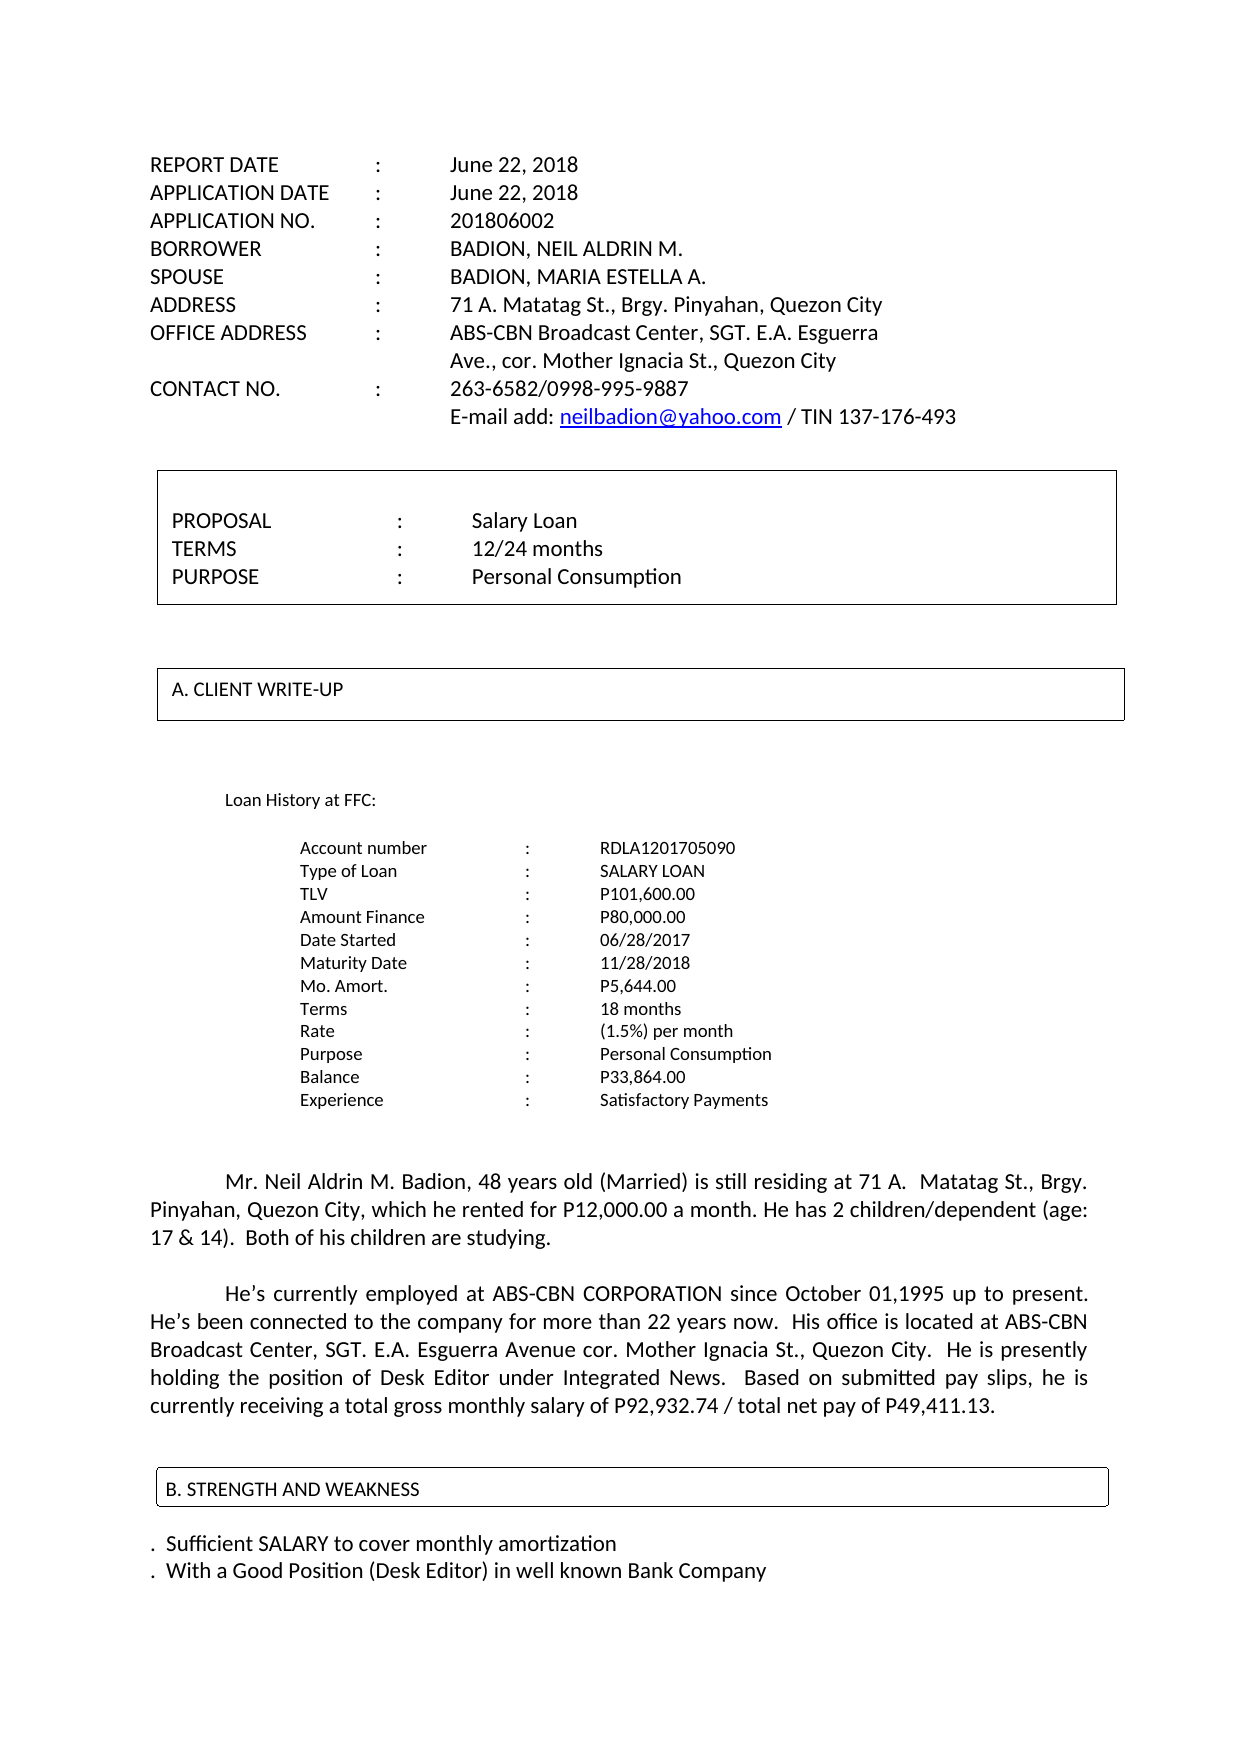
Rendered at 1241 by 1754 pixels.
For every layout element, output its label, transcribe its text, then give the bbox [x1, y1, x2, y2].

text Mo. Amort. : P5,644.00 [150, 974, 1090, 997]
text Experience : Satisfactory Payments [150, 1088, 1090, 1111]
text ADDRESS : 71 A. Matatag St., Brgy. Pinyahan, Quezon City [150, 290, 1090, 318]
text REPORT DATE : June 22, 2018 [150, 150, 1090, 178]
text Maturity Date : 11/28/2018 [150, 951, 1090, 974]
text Terms : 18 months [150, 997, 1090, 1020]
text . Sufficient SALARY to cover monthly amortization [150, 1529, 1090, 1557]
text Account number : RDLA1201705090 [150, 836, 1090, 859]
text Purpose : Personal Consumption [150, 1043, 1090, 1066]
text . With a Good Position (Desk Editor) in well known Bank Company [150, 1557, 1090, 1585]
text OFFICE ADDRESS : ABS-CBN Broadcast Center, SGT. E.A. Esguerra [150, 318, 1090, 346]
text APPLICATION DATE : June 22, 2018 [150, 178, 1090, 206]
text CONTACT NO. : 263-6582/0998-995-9887 [150, 374, 1090, 402]
text Rate : (1.5%) per month [150, 1020, 1090, 1043]
text Ave., cor. Mother Ignacia St., Quezon City [150, 346, 1090, 374]
text Type of Loan : SALARY LOAN [150, 859, 1090, 882]
text BORROWER : BADION, NEIL ALDRIN M. [150, 234, 1090, 262]
text Amount Finance : P80,000.00 [150, 905, 1090, 928]
text Mr. Neil Aldrin M. Badion, 48 years old (Married) is still residing at 71 A. Matatag St., Brgy. Pinyahan, Quezon City, which he rented for P12,000.00 a month. He has 2 children/dependent (age: 17 & 14). Both of his children are studying. [150, 1167, 1090, 1251]
text Balance : P33,864.00 [150, 1066, 1090, 1088]
text Date Started : 06/28/2017 [150, 928, 1090, 951]
text E-mail add: neilbadion@yahoo.com / TIN 137-176-493 [150, 402, 1090, 430]
text Loan History at FFC: [150, 788, 1090, 811]
text SPOUSE : BADION, MARIA ESTELLA A. [150, 262, 1090, 290]
text TLV : P101,600.00 [150, 882, 1090, 905]
text APPLICATION NO. : 201806002 [150, 206, 1090, 234]
text He’s currently employed at ABS-CBN CORPORATION since October 01,1995 up to present. He’s been connected to the company for more than 22 years now. His office is located at ABS-CBN Broadcast Center, SGT. E.A. Esguerra Avenue cor. Mother Ignacia St., Quezon City. He is presently holding the position of Desk Editor under Integrated News. Based on submitted pay slips, he is currently receiving a total gross monthly salary of P92,932.74 / total net pay of P49,411.13. [150, 1279, 1090, 1419]
